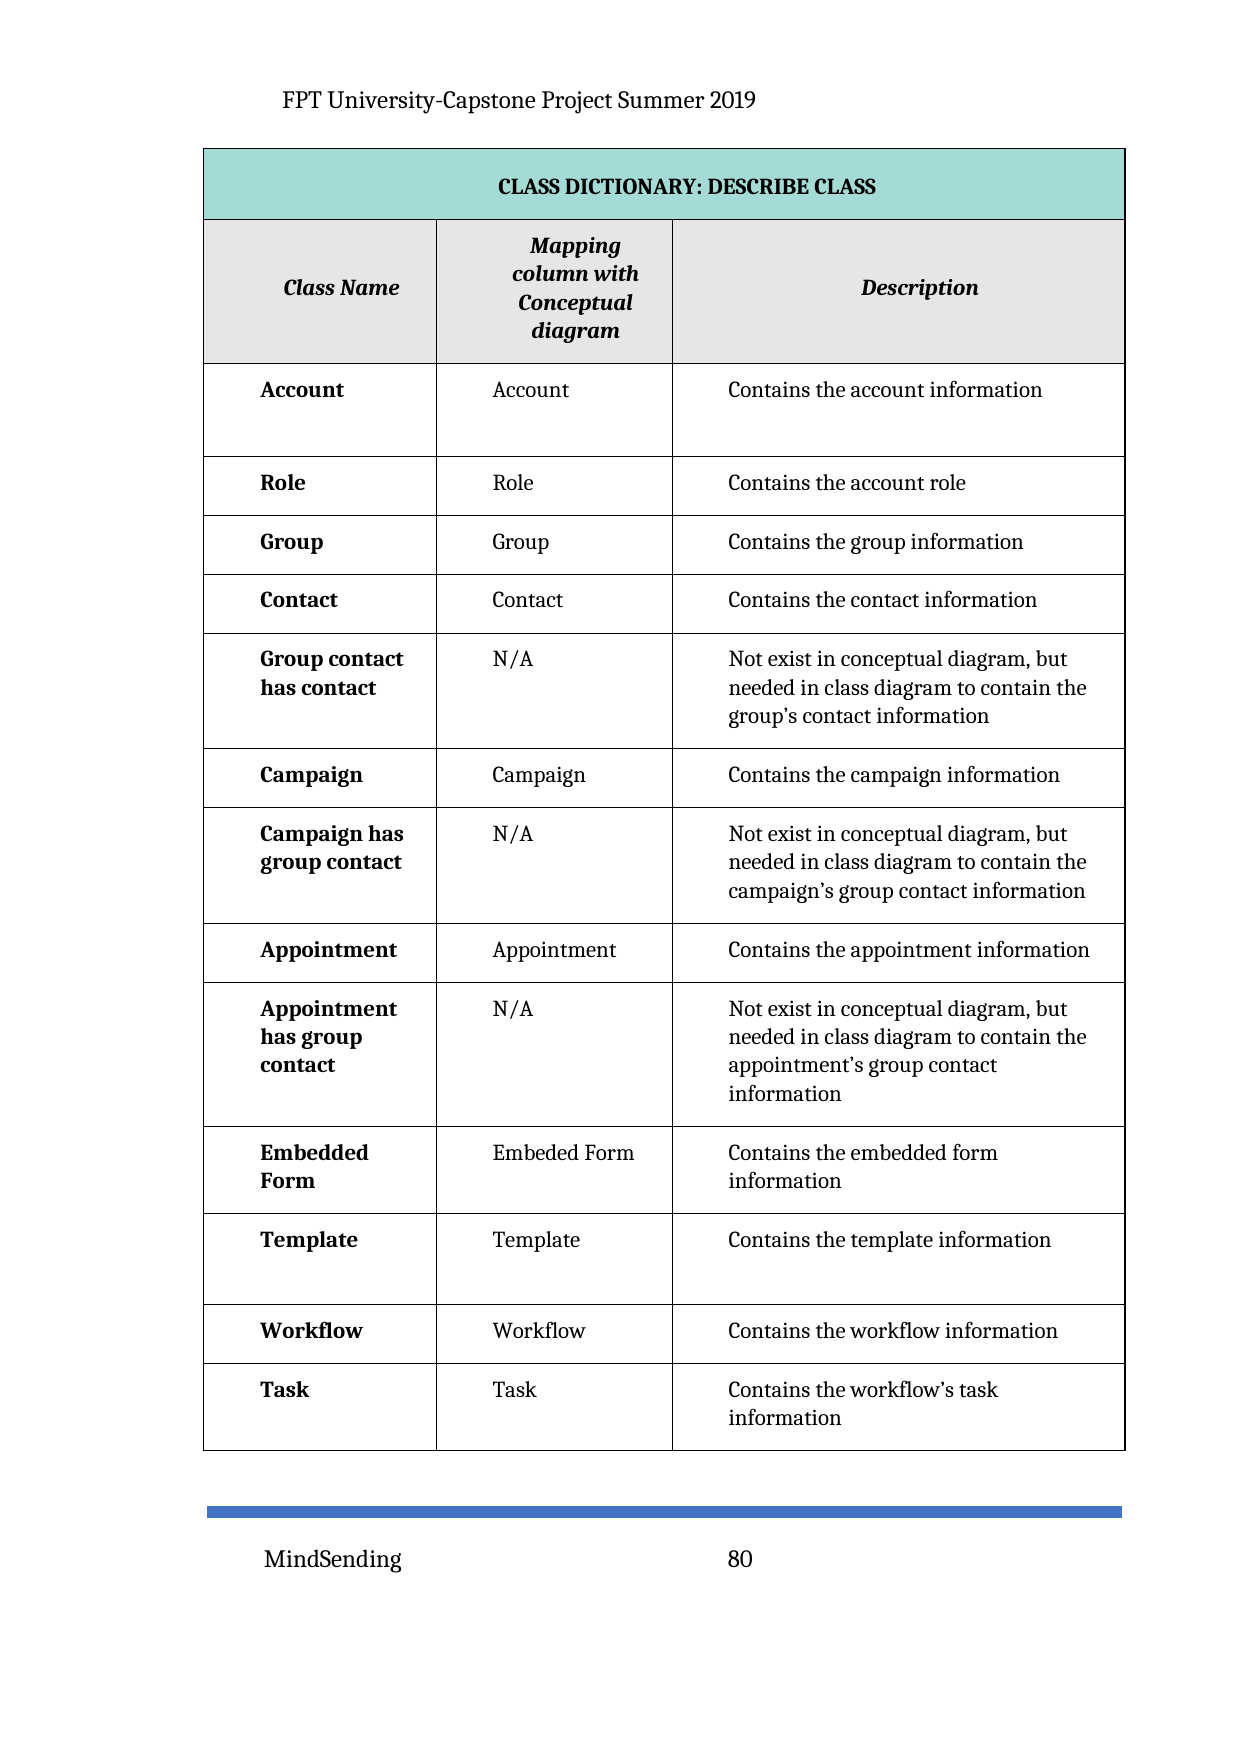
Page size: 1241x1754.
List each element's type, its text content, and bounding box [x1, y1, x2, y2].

table_cell Contains the account role [673, 457, 1124, 515]
table_cell Mapping column with Conceptual diagram [437, 220, 672, 363]
table_cell Template [204, 1214, 436, 1304]
table_cell Contains the template information [673, 1214, 1124, 1304]
table_cell Not exist in conceptual diagram, but needed in class diagram to contain the campaign’s group contact information [673, 808, 1124, 923]
table_cell Campaign has group contact [204, 808, 436, 923]
table_cell N/A [437, 634, 672, 748]
table_cell Appointment has group contact [204, 983, 436, 1126]
table_cell Appointment [437, 924, 672, 982]
table_cell Contains the workflow’s task information [673, 1364, 1124, 1450]
table_cell Contains the account information [673, 364, 1124, 456]
table_cell Role [204, 457, 436, 515]
table_cell Campaign [204, 749, 436, 807]
table_cell Workflow [437, 1305, 672, 1363]
table_cell Group contact has contact [204, 634, 436, 748]
table_cell Appointment [204, 924, 436, 982]
table_cell Embeded Form [437, 1127, 672, 1213]
table_cell Contains the workflow information [673, 1305, 1124, 1363]
table_cell Not exist in conceptual diagram, but needed in class diagram to contain the appointment’s group contact information [673, 983, 1124, 1126]
table_cell Task [437, 1364, 672, 1450]
table_cell Not exist in conceptual diagram, but needed in class diagram to contain the group’s contact information [673, 634, 1124, 748]
table_cell Embedded Form [204, 1127, 436, 1213]
table_cell Contains the embedded form information [673, 1127, 1124, 1213]
table_cell N/A [437, 808, 672, 923]
table_cell Role [437, 457, 672, 515]
table_cell Workflow [204, 1305, 436, 1363]
table_cell Account [437, 364, 672, 456]
table_cell Contact [437, 575, 672, 633]
table_cell Contains the contact information [673, 575, 1124, 633]
table_cell Contains the appointment information [673, 924, 1124, 982]
table_cell Class Name [204, 220, 436, 363]
table_cell Group [437, 516, 672, 574]
table_cell Account [204, 364, 436, 456]
table_cell Contains the group information [673, 516, 1124, 574]
table_cell Description [673, 220, 1124, 363]
table_cell Group [204, 516, 436, 574]
table_cell Task [204, 1364, 436, 1450]
table_cell Campaign [437, 749, 672, 807]
table_header CLASS DICTIONARY: DESCRIBE CLASS [204, 149, 1124, 219]
table_cell Contact [204, 575, 436, 633]
table_cell Template [437, 1214, 672, 1304]
table_cell Contains the campaign information [673, 749, 1124, 807]
table_cell N/A [437, 983, 672, 1126]
